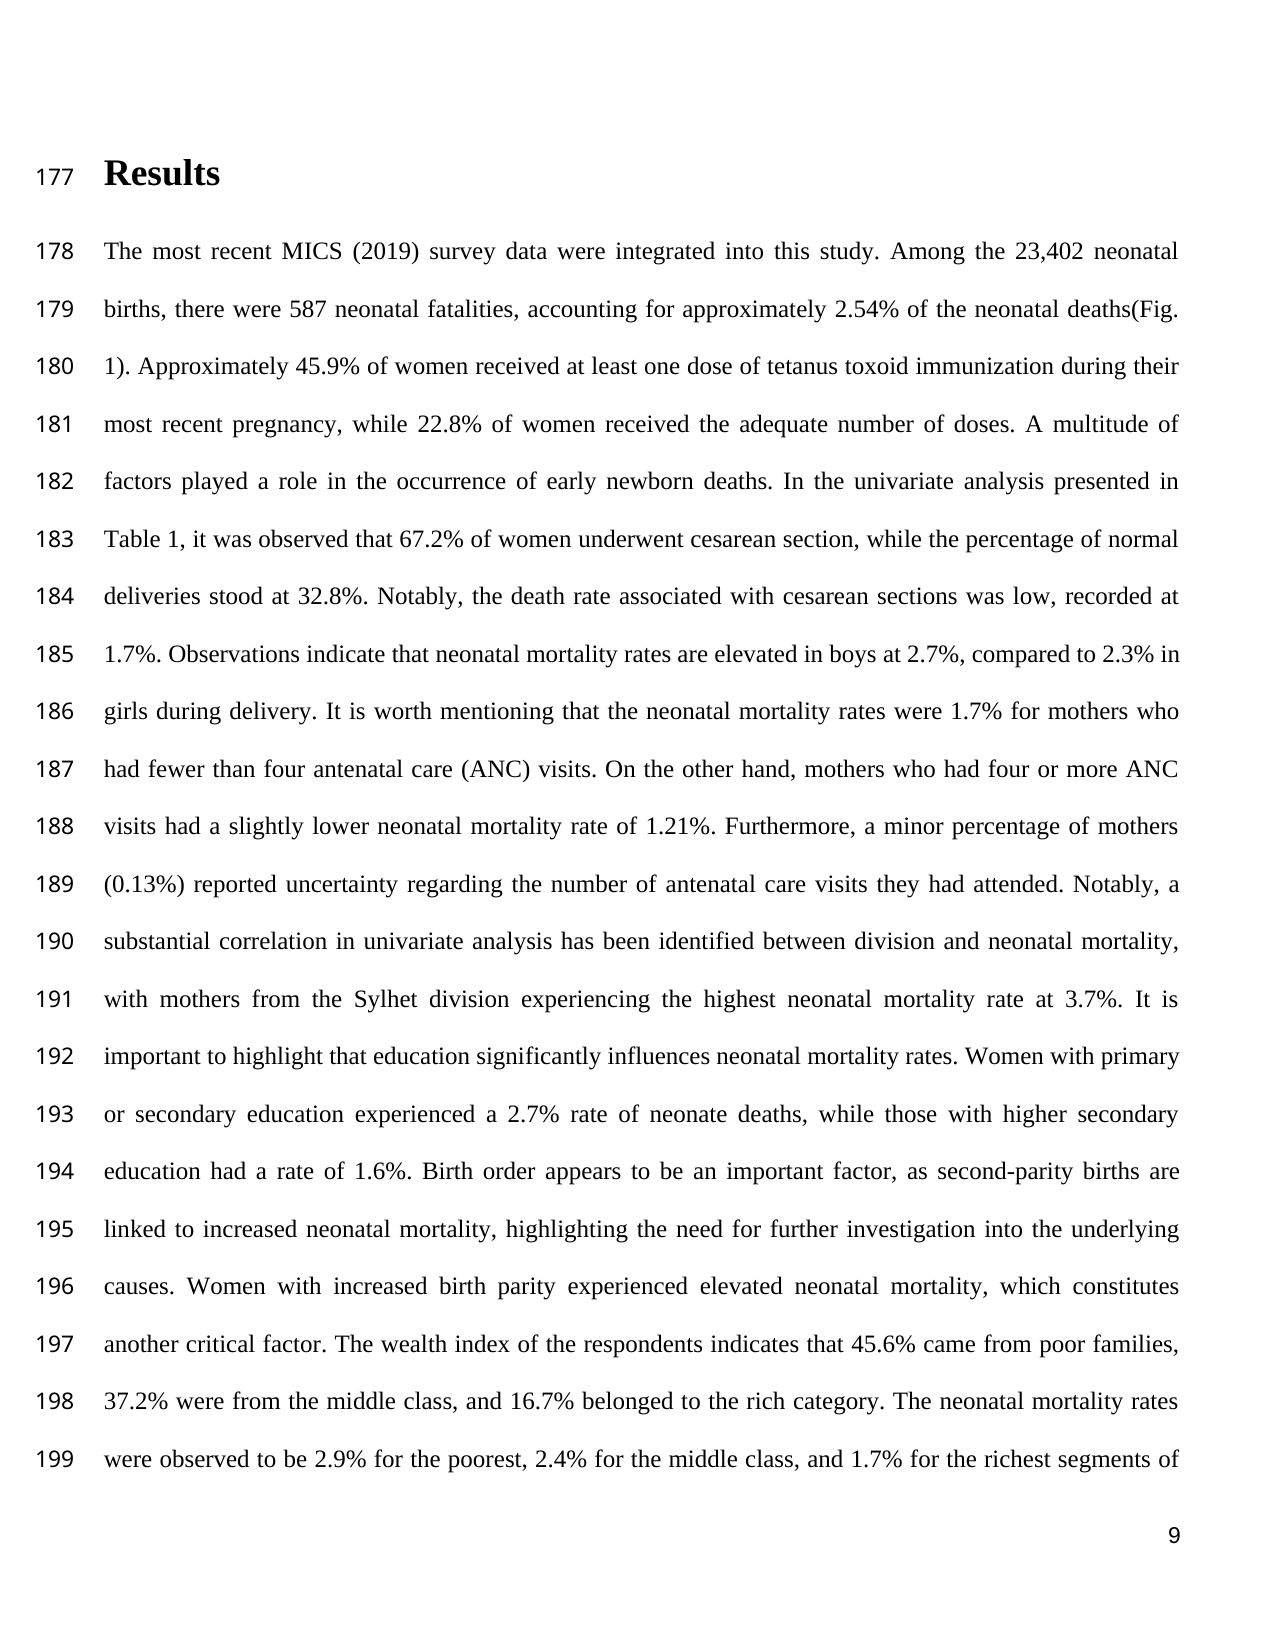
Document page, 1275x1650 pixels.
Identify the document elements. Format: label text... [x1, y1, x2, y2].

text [103, 236, 1181, 1472]
text Results [103, 150, 1181, 193]
